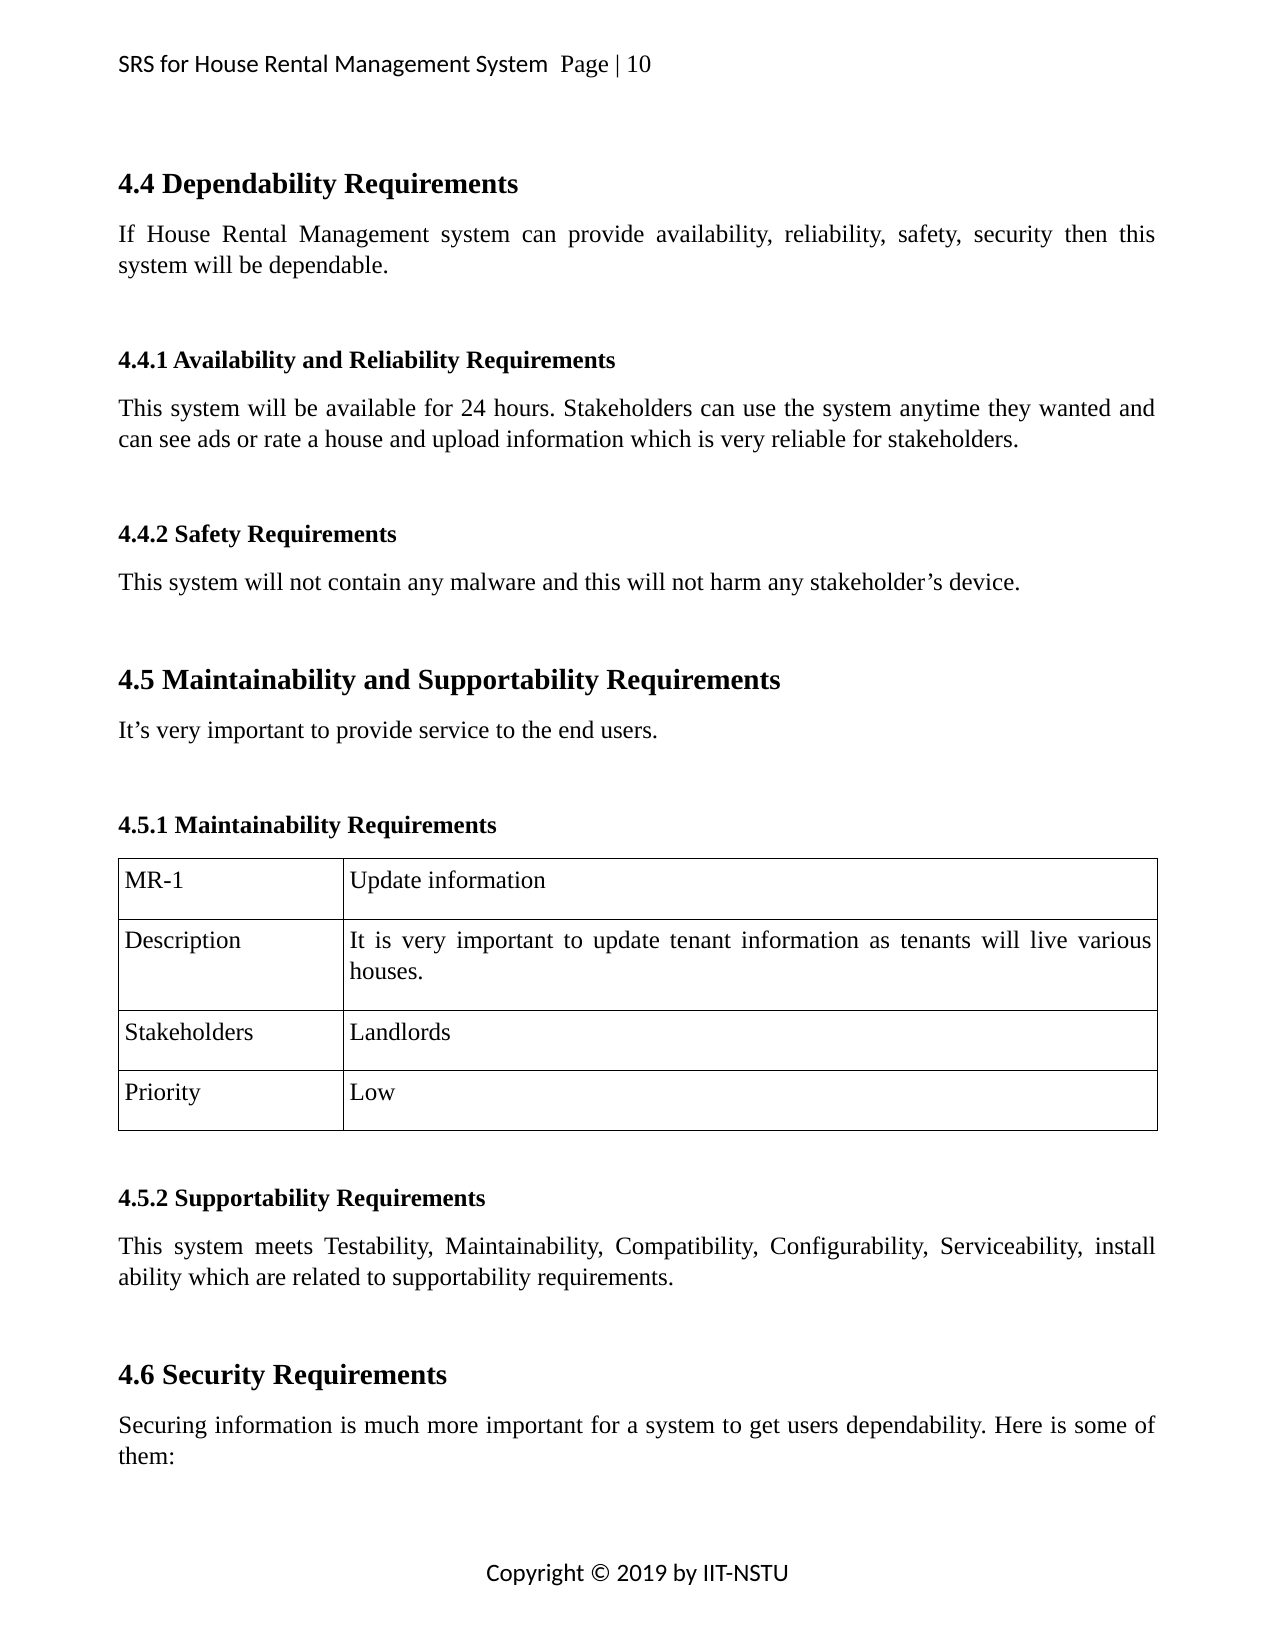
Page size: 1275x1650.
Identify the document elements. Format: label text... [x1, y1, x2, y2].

table_cell Landlords [344, 1011, 1157, 1070]
text This system will not contain any malware and this will not harm any stakeholder’s device. [118, 567, 1157, 596]
subtitle 4.6 Security Requirements [118, 1357, 1157, 1391]
subtitle 4.5 Maintainability and Supportability Requirements [118, 662, 1157, 696]
subtitle 4.5.2 Supportability Requirements [118, 1183, 1157, 1212]
table_cell Low [344, 1071, 1157, 1130]
table_cell Priority [119, 1071, 343, 1130]
table_cell It is very important to update tenant information as tenants will live various houses. [344, 920, 1157, 1010]
table_header MR-1 [119, 859, 343, 918]
subtitle 4.5.1 Maintainability Requirements [118, 811, 1157, 839]
table_header Update information [344, 859, 1157, 918]
text If House Rental Management system can provide availability, reliability, safety, security then this system will be dependable. [118, 219, 1157, 278]
text Securing information is much more important for a system to get users dependability. Here is some of them: [118, 1410, 1157, 1470]
text It’s very important to provide service to the end users. [118, 715, 1157, 744]
text This system will be available for 24 hours. Stakeholders can use the system anytime they wanted and can see ads or rate a house and upload information which is very reliable for stakeholders. [118, 393, 1157, 453]
table_cell Stakeholders [119, 1011, 343, 1070]
subtitle 4.4.2 Safety Requirements [118, 519, 1157, 548]
subtitle 4.4.1 Availability and Reliability Requirements [118, 345, 1157, 374]
table_cell Description [119, 920, 343, 1010]
text This system meets Testability, Maintainability, Compatibility, Configurability, Serviceability, install ability which are related to supportability requirements. [118, 1231, 1157, 1291]
subtitle 4.4 Dependability Requirements [118, 166, 1157, 199]
